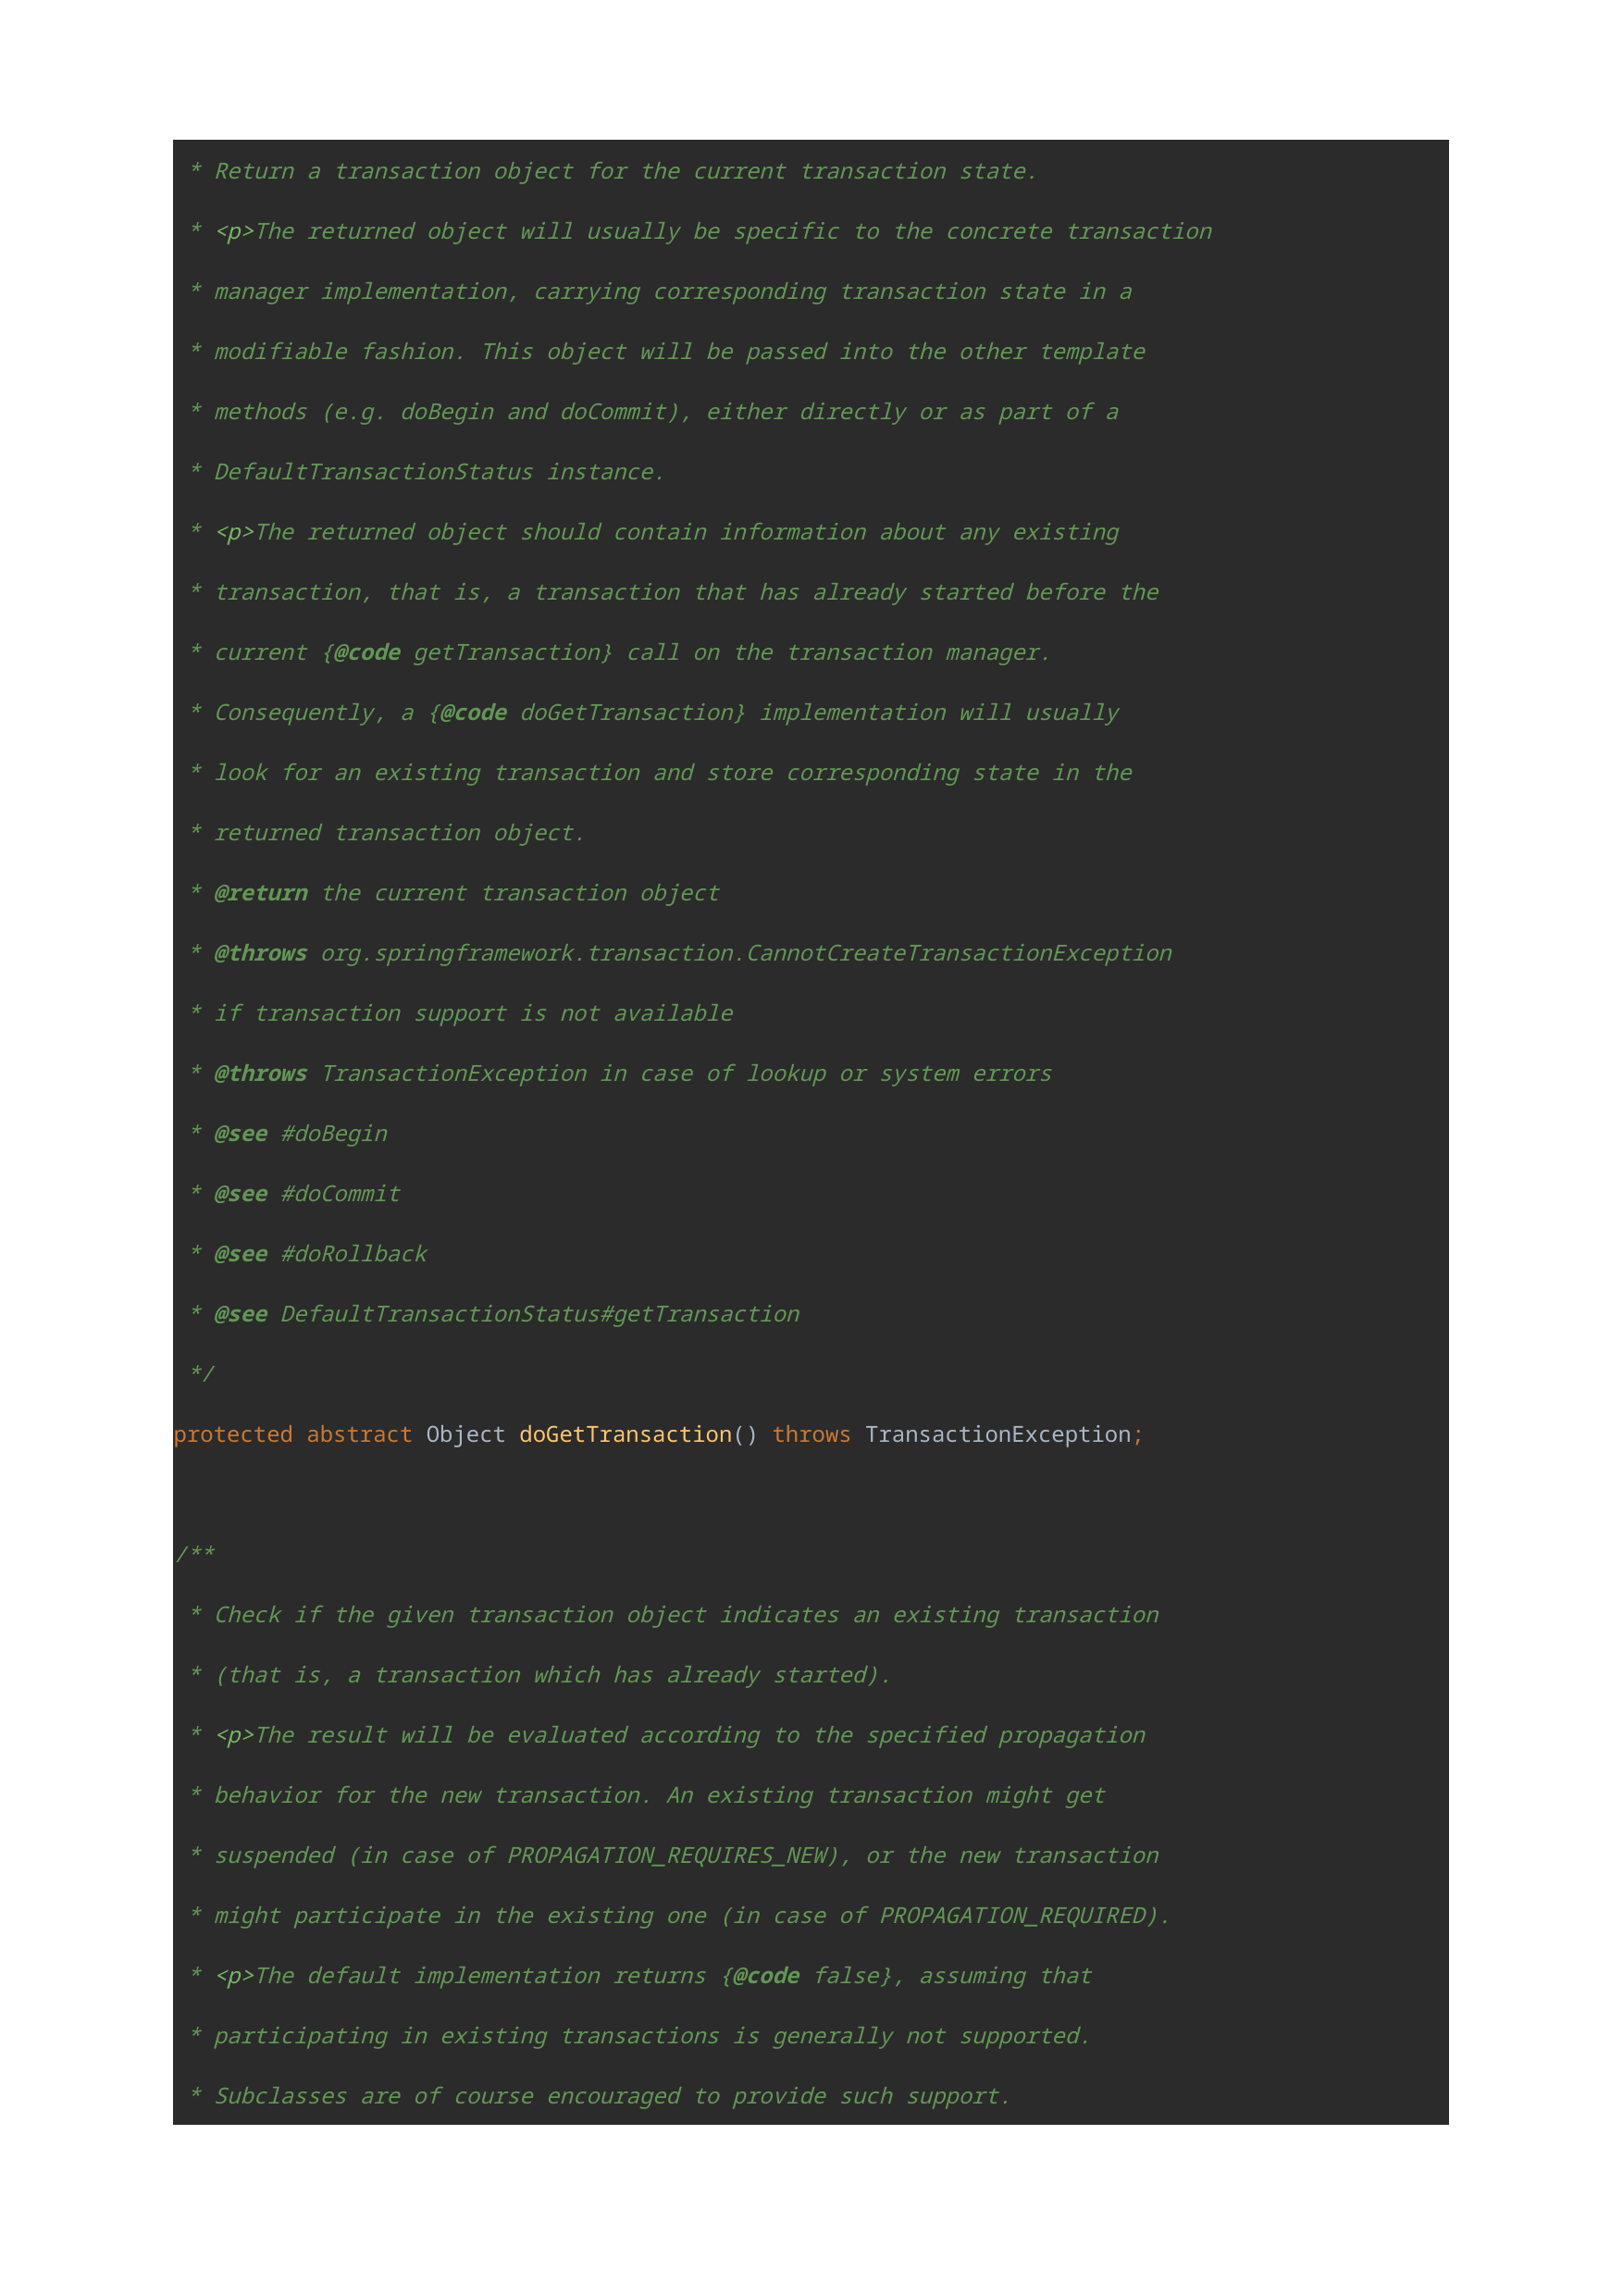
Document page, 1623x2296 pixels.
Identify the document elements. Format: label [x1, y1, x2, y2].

text [173, 140, 1449, 2125]
